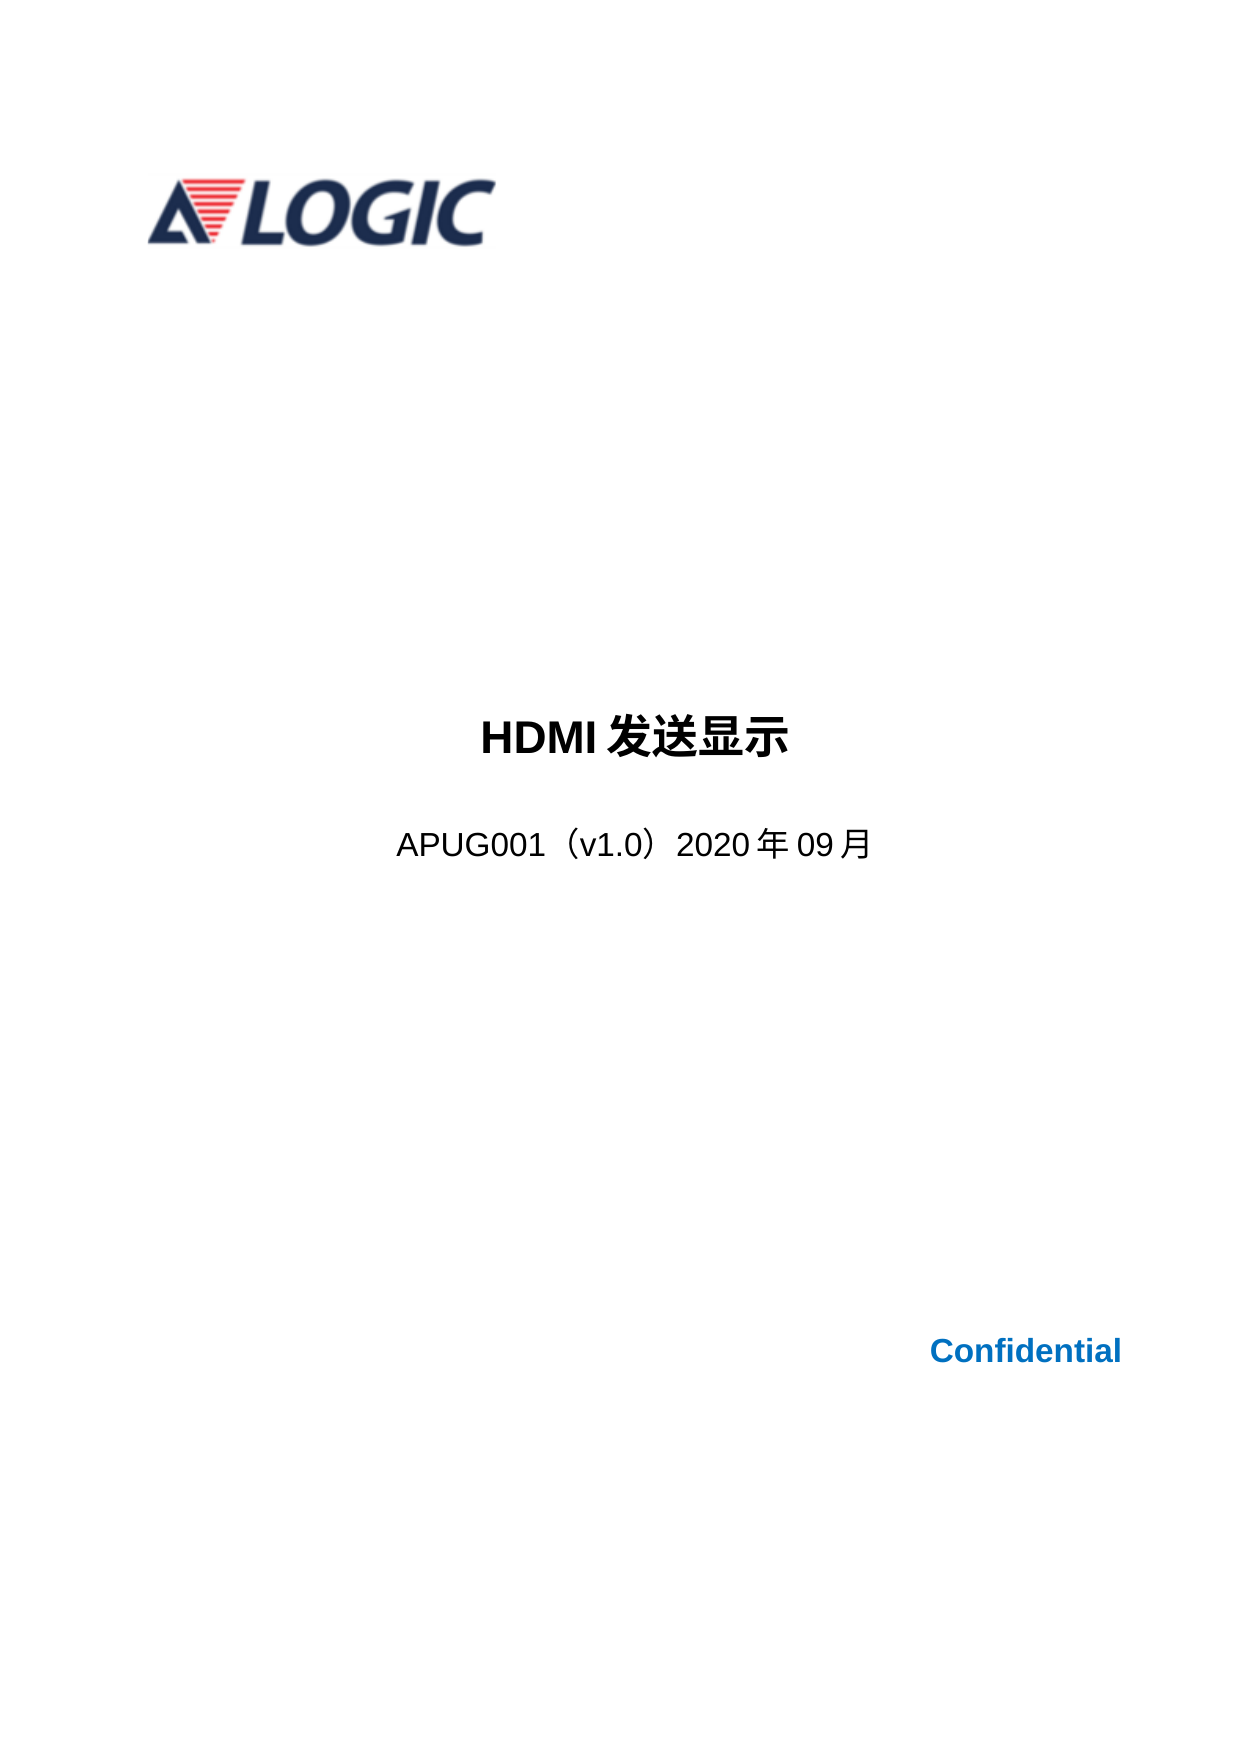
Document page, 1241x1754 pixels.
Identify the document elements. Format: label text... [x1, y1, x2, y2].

subtitle HDMI发送显示 [148, 685, 1122, 783]
subtitle APUG001（v1.0）2020年09月 [148, 809, 1122, 874]
text Confidential [148, 1317, 1122, 1382]
picture [147, 168, 497, 253]
